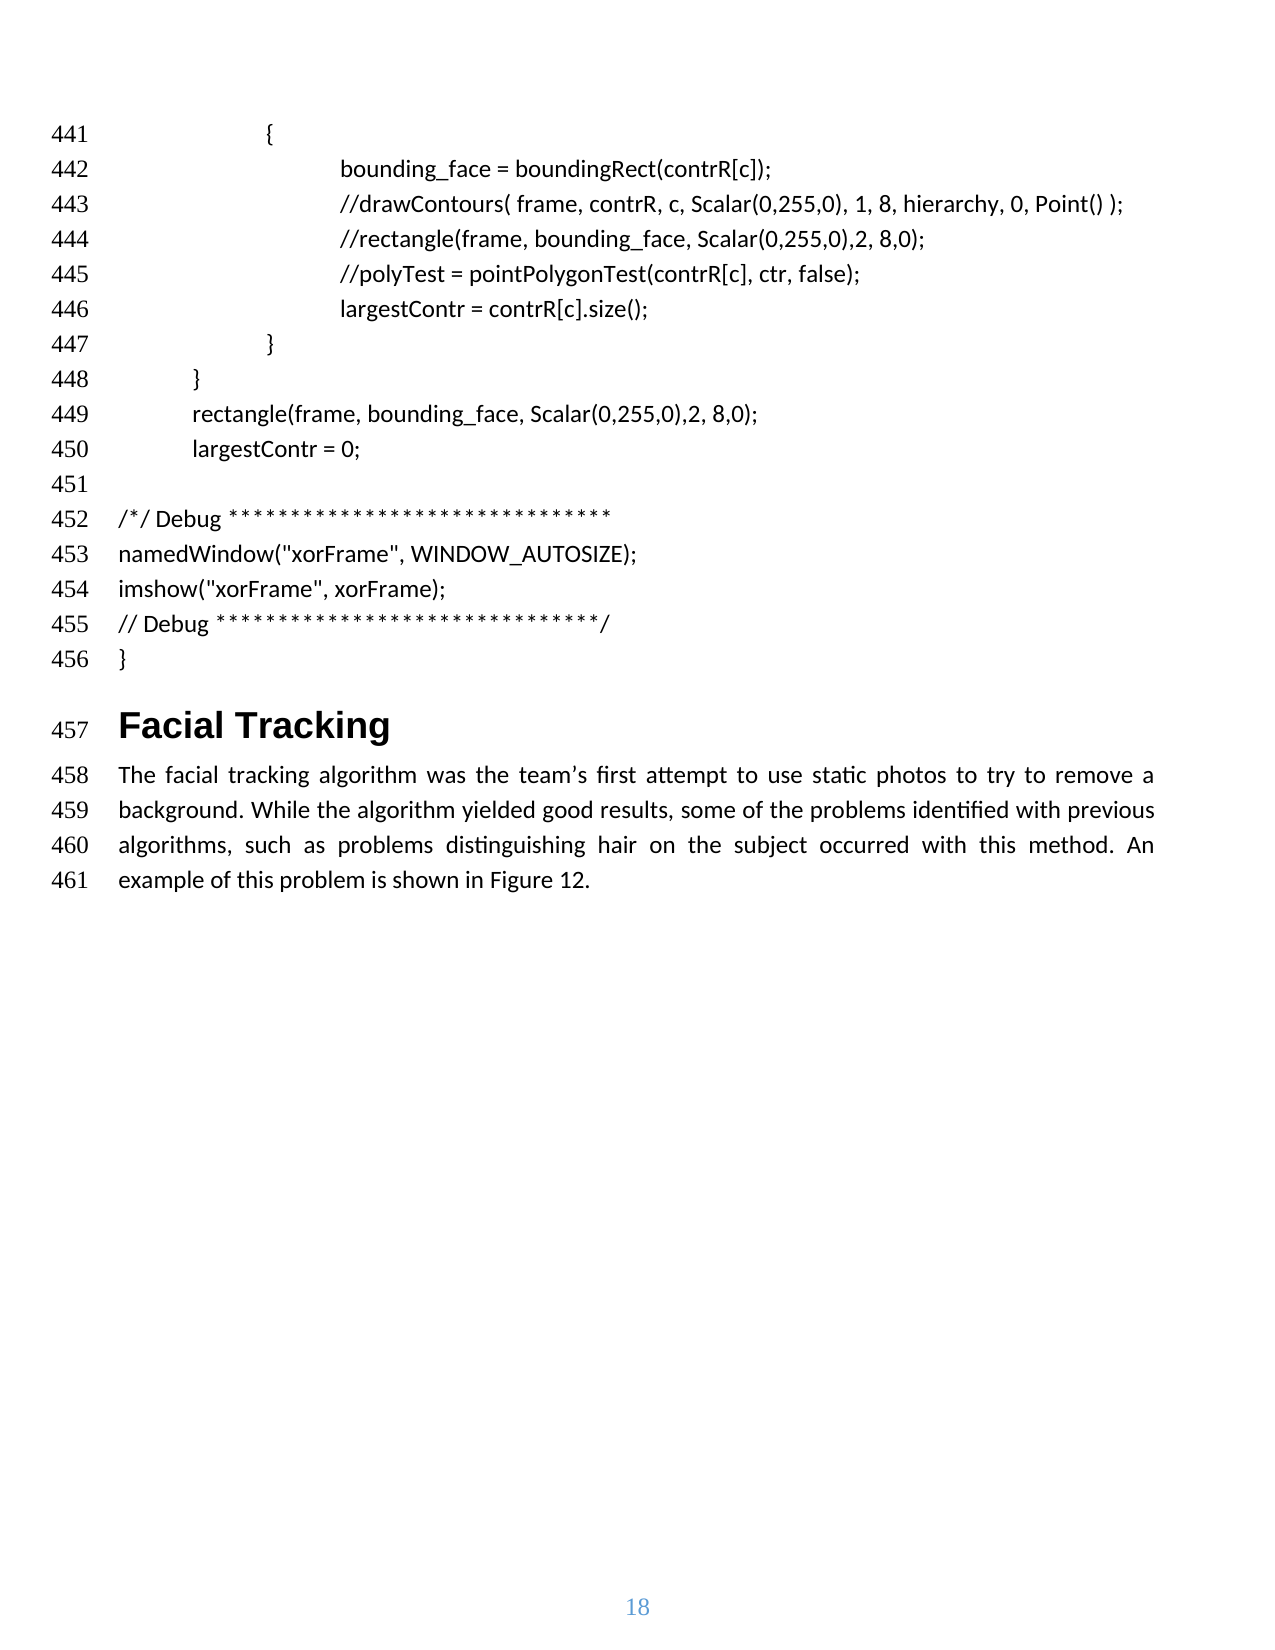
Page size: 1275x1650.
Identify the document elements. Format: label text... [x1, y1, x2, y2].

text } [118, 328, 1157, 359]
text // Debug *******************************/ [118, 608, 1157, 639]
text { [118, 118, 1157, 149]
text } [118, 643, 1157, 674]
text largestContr = 0; [118, 433, 1157, 464]
text The facial tracking algorithm was the team’s first attempt to use static photos to try to remove a background. While the algorithm yielded good results, some of the problems identified with previous algorithms, such as problems distinguishing hair on the subject occurred with this method. An example of this problem is shown in Figure 12. [118, 759, 1157, 894]
text } [118, 363, 1157, 394]
text //drawContours( frame, contrR, c, Scalar(0,255,0), 1, 8, hierarchy, 0, Point() ); [118, 188, 1157, 219]
text //polyTest = pointPolygonTest(contrR[c], ctr, false); [118, 258, 1157, 289]
subtitle Facial Tracking [118, 703, 1157, 746]
text largestContr = contrR[c].size(); [118, 293, 1157, 324]
text /*/ Debug ******************************* [118, 503, 1157, 534]
text imshow("xorFrame", xorFrame); [118, 573, 1157, 604]
text bounding_face = boundingRect(contrR[c]); [118, 153, 1157, 184]
text //rectangle(frame, bounding_face, Scalar(0,255,0),2, 8,0); [118, 223, 1157, 254]
text rectangle(frame, bounding_face, Scalar(0,255,0),2, 8,0); [118, 398, 1157, 429]
text namedWindow("xorFrame", WINDOW_AUTOSIZE); [118, 538, 1157, 569]
